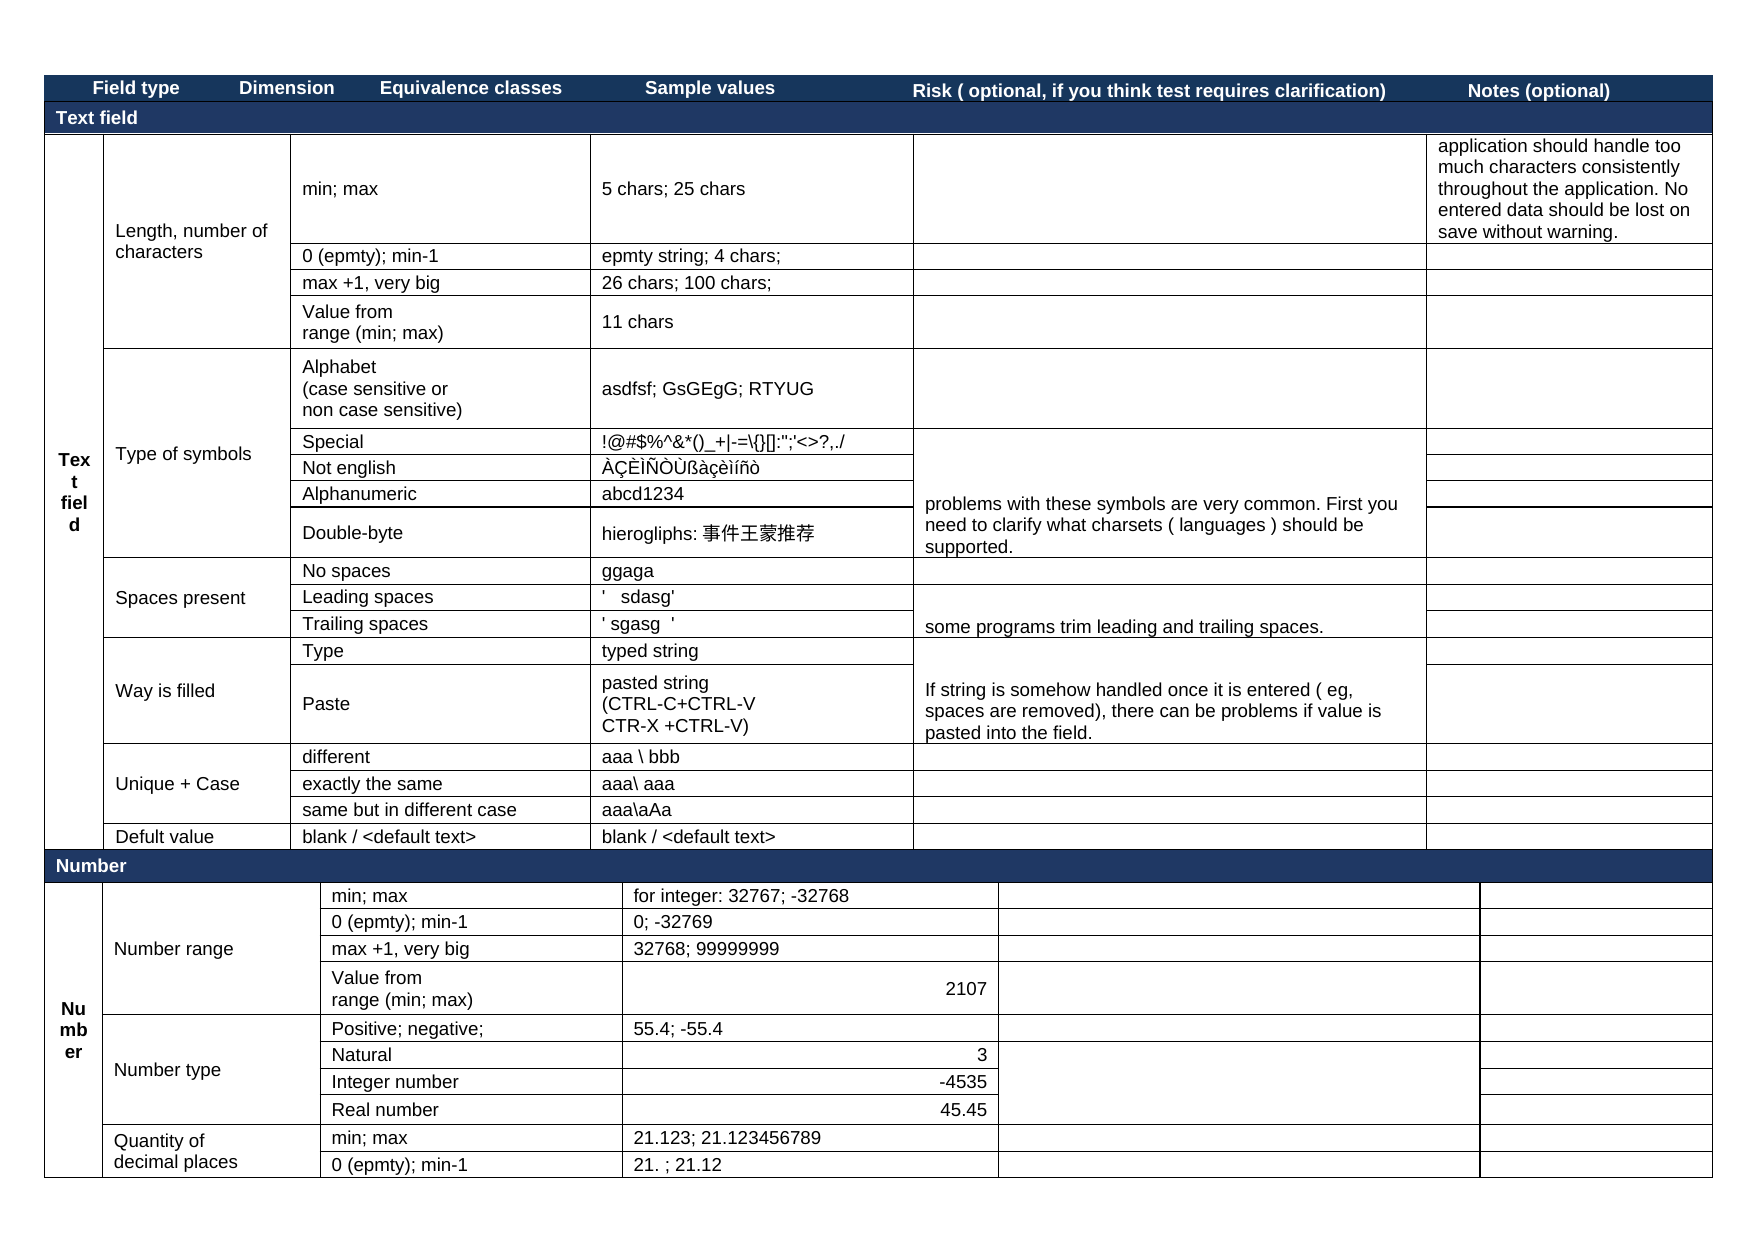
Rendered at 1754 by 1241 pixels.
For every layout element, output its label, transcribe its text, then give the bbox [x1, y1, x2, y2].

table_cell 3 [623, 1042, 998, 1067]
table_cell Alphabet (case sensitive or non case sensitive) [291, 349, 590, 428]
table_cell !@#$%^&*()_+|-=\{}[]:";'<>?,./ [591, 429, 913, 454]
table_cell [999, 1042, 1479, 1124]
table_cell [1427, 797, 1712, 823]
table_cell [999, 1152, 1479, 1177]
table_cell [914, 824, 1426, 849]
table_cell min; max [321, 1125, 622, 1151]
table_cell epmty string; 4 chars; [591, 244, 913, 269]
table_cell blank / <default text> [291, 824, 590, 849]
table_cell application should handle too much characters consistently throughout the application. No entered data should be lost on save without warning. [1427, 135, 1712, 242]
table_cell Text field [45, 102, 1712, 133]
table_cell -4535 [623, 1069, 998, 1094]
table_cell [1427, 270, 1712, 295]
table_cell Integer number [321, 1069, 622, 1094]
table_cell max +1, very big [291, 270, 590, 295]
table_cell [999, 883, 1479, 908]
table_cell [1481, 936, 1712, 961]
table_cell [1427, 771, 1712, 796]
table_cell same but in different case [291, 797, 590, 823]
table_cell problems with these symbols are very common. First you need to clarify what charsets ( languages ) should be supported. [914, 429, 1426, 557]
table_cell [914, 296, 1426, 348]
table_cell [914, 349, 1426, 428]
table_cell [999, 936, 1479, 961]
table_cell [1427, 824, 1712, 849]
table_cell [1481, 1069, 1712, 1094]
table_cell Unique + Case [104, 744, 290, 823]
table_cell Spaces present [104, 558, 290, 637]
table_cell Text field [45, 135, 103, 849]
table_cell exactly the same [291, 771, 590, 796]
table_header Dimension [228, 75, 368, 101]
table_cell blank / <default text> [591, 824, 913, 849]
table_cell 21. ; 21.12 [623, 1152, 998, 1177]
table_cell min; max [321, 883, 622, 908]
table_cell [1481, 1015, 1712, 1041]
table_header Notes (optional) [1456, 75, 1713, 101]
table_cell 11 chars [591, 296, 913, 348]
table_cell [1481, 1152, 1712, 1177]
table_cell [1427, 296, 1712, 348]
table_cell Type of symbols [104, 349, 290, 557]
table_cell Alphanumeric [291, 481, 590, 506]
table_cell [999, 962, 1479, 1014]
table_cell Special [291, 429, 590, 454]
table_cell 0; -32769 [623, 909, 998, 935]
table_cell ÀÇÈÌÑÒÙßàçèìíñò [591, 455, 913, 480]
table_cell Number range [103, 883, 320, 1014]
table_cell [1427, 481, 1712, 506]
table_cell [914, 771, 1426, 796]
table_cell aaa\ aaa [591, 771, 913, 796]
table_cell typed string [591, 638, 913, 663]
table_cell 55.4; -55.4 [623, 1015, 998, 1041]
table_header Equivalence classes [368, 75, 634, 101]
table_cell for integer: 32767; -32768 [623, 883, 998, 908]
table_cell 45.45 [623, 1095, 998, 1124]
table_cell [1427, 455, 1712, 480]
table_cell [914, 558, 1426, 583]
table_cell Length, number of characters [104, 135, 290, 348]
table_cell 32768; 99999999 [623, 936, 998, 961]
table_cell different [291, 744, 590, 770]
table_cell 0 (epmty); min-1 [291, 244, 590, 269]
table_cell Quantity of decimal places [103, 1125, 320, 1177]
table_cell Defult value [104, 824, 290, 849]
table_cell [914, 744, 1426, 770]
table_cell [1481, 1042, 1712, 1067]
table_cell [914, 270, 1426, 295]
table_cell [1481, 962, 1712, 1014]
table_cell Natural [321, 1042, 622, 1067]
table_cell [914, 135, 1426, 242]
table_cell Positive; negative; [321, 1015, 622, 1041]
table_cell some programs trim leading and trailing spaces. [914, 585, 1426, 637]
table_cell [999, 1015, 1479, 1041]
table_cell aaa \ bbb [591, 744, 913, 770]
table_cell Not english [291, 455, 590, 480]
table_cell [1481, 1125, 1712, 1151]
table_cell [1427, 349, 1712, 428]
table_cell Real number [321, 1095, 622, 1124]
table_cell 0 (epmty); min-1 [321, 1152, 622, 1177]
table_cell Paste [291, 665, 590, 743]
table_cell aaa\aAa [591, 797, 913, 823]
table_cell min; max [291, 135, 590, 242]
table_cell pasted string (CTRL-C+CTRL-V CTR-X +CTRL-V) [591, 665, 913, 743]
table_cell If string is somehow handled once it is entered ( eg, spaces are removed), there can be problems if value is pasted into the field. [914, 638, 1426, 743]
table_cell abcd1234 [591, 481, 913, 506]
table_cell Way is filled [104, 638, 290, 743]
table_cell asdfsf; GsGEgG; RTYUG [591, 349, 913, 428]
table_cell Number [45, 850, 1712, 882]
table_header Risk ( optional, if you think test requires clarification) [901, 75, 1456, 101]
table_cell [914, 244, 1426, 269]
table_cell [1427, 429, 1712, 454]
table_cell 0 (epmty); min-1 [321, 909, 622, 935]
table_cell Number [45, 883, 102, 1177]
table_cell Trailing spaces [291, 611, 590, 637]
table_cell [1427, 244, 1712, 269]
table_cell 2107 [623, 962, 998, 1014]
table_header Field type [44, 75, 228, 101]
table_header Sample values [634, 75, 901, 101]
table_cell [1427, 558, 1712, 583]
table_cell [1427, 585, 1712, 610]
table_cell hierogliphs: 事件王蒙推荐 [591, 508, 913, 557]
table_cell [1427, 638, 1712, 663]
table_cell [1481, 909, 1712, 935]
table_cell max +1, very big [321, 936, 622, 961]
table_cell 26 chars; 100 chars; [591, 270, 913, 295]
table_cell [1481, 883, 1712, 908]
table_cell Leading spaces [291, 585, 590, 610]
table_cell Value from range (min; max) [321, 962, 622, 1014]
table_cell ggaga [591, 558, 913, 583]
table_cell ' sdasg' [591, 585, 913, 610]
table_cell Number type [103, 1015, 320, 1124]
table_cell [1427, 665, 1712, 743]
table_cell Value from range (min; max) [291, 296, 590, 348]
table_cell [1427, 744, 1712, 770]
table_cell [1427, 611, 1712, 637]
table_cell [1481, 1095, 1712, 1124]
table_cell [914, 797, 1426, 823]
table_cell [1427, 508, 1712, 557]
table_cell Type [291, 638, 590, 663]
table_cell 5 chars; 25 chars [591, 135, 913, 242]
table_cell 21.123; 21.123456789 [623, 1125, 998, 1151]
table_cell No spaces [291, 558, 590, 583]
table_cell ' sgasg ' [591, 611, 913, 637]
table_cell [999, 909, 1479, 935]
table_cell [999, 1125, 1479, 1151]
table_cell Double-byte [291, 508, 590, 557]
